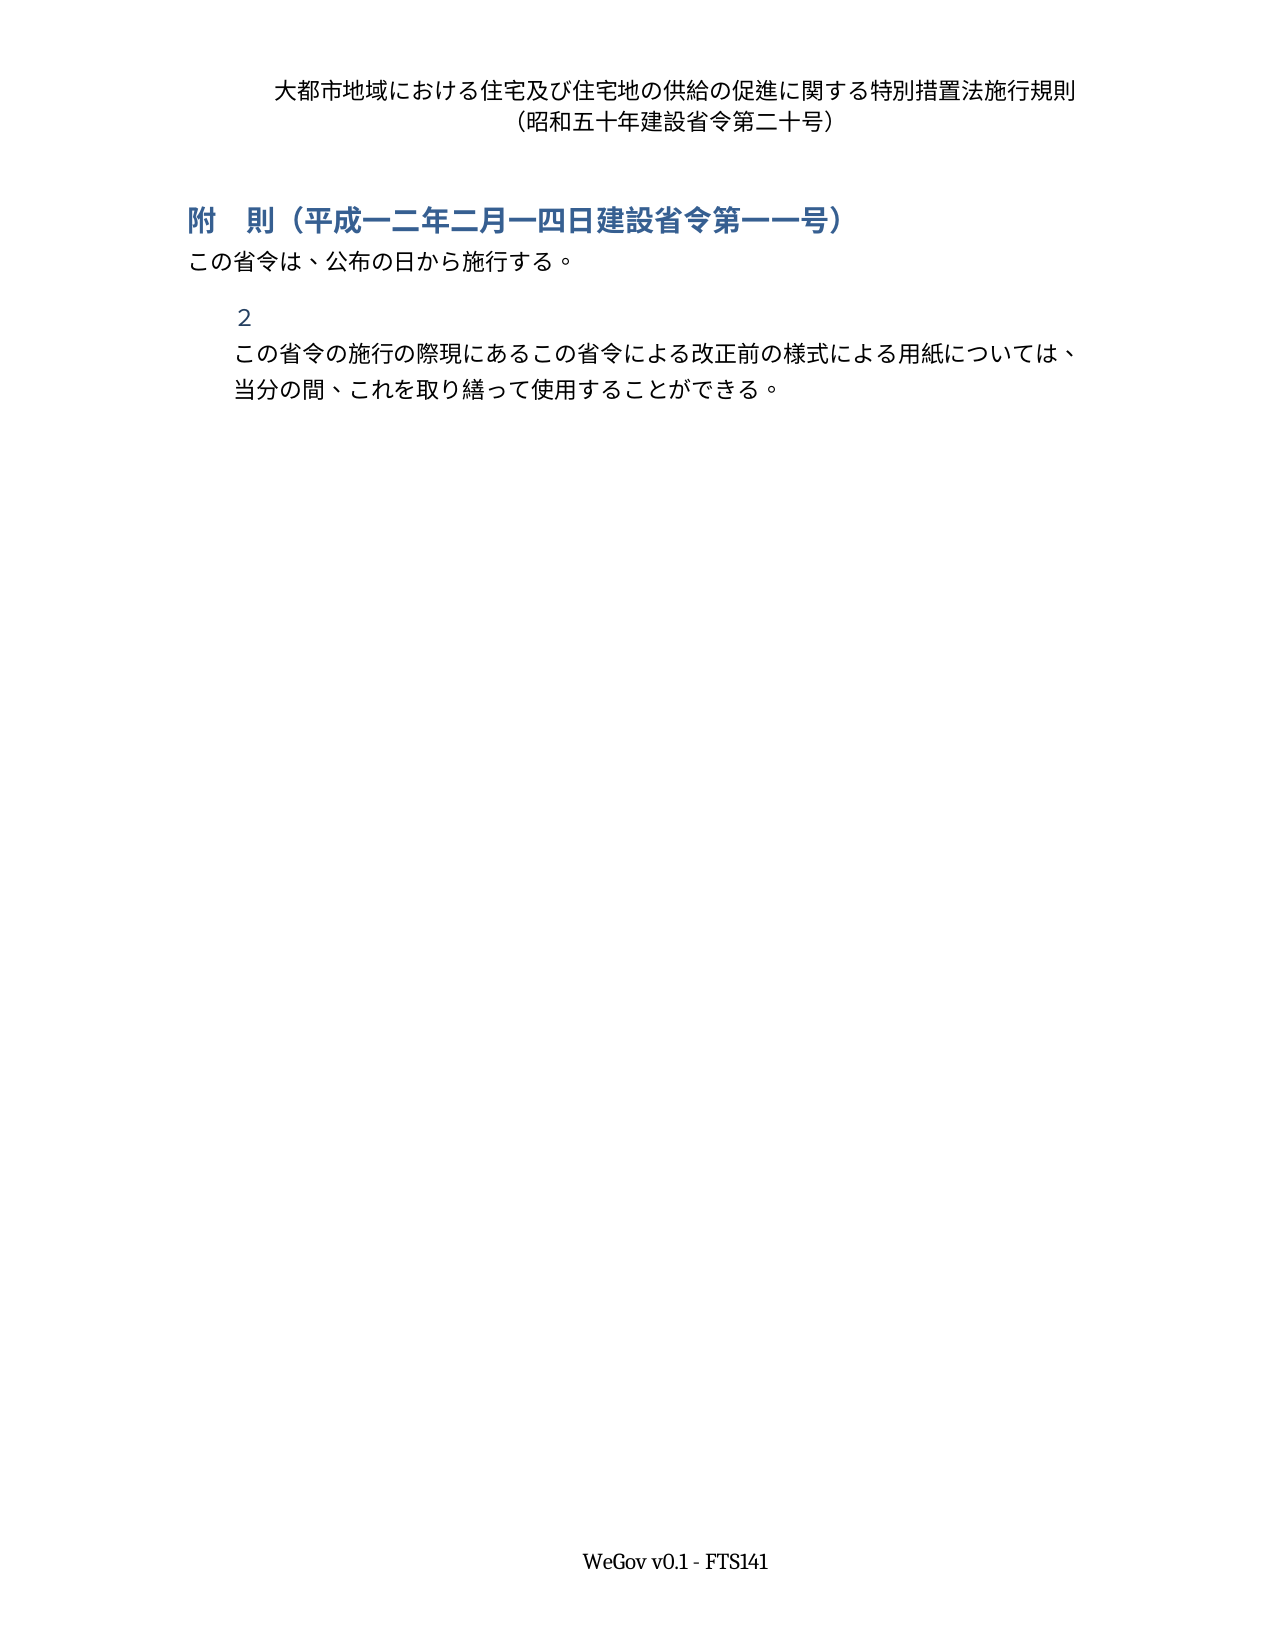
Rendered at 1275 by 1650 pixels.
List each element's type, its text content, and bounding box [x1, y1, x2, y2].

text この省令は、公布の日から施行する。 [187, 246, 1087, 277]
subtitle 附 則（平成一二年二月一四日建設省令第一一号） [187, 200, 1087, 240]
text この省令の施行の際現にあるこの省令による改正前の様式による用紙については、当分の間、これを取り繕って使用することができる。 [233, 338, 1087, 406]
subtitle ２ [233, 302, 1087, 334]
